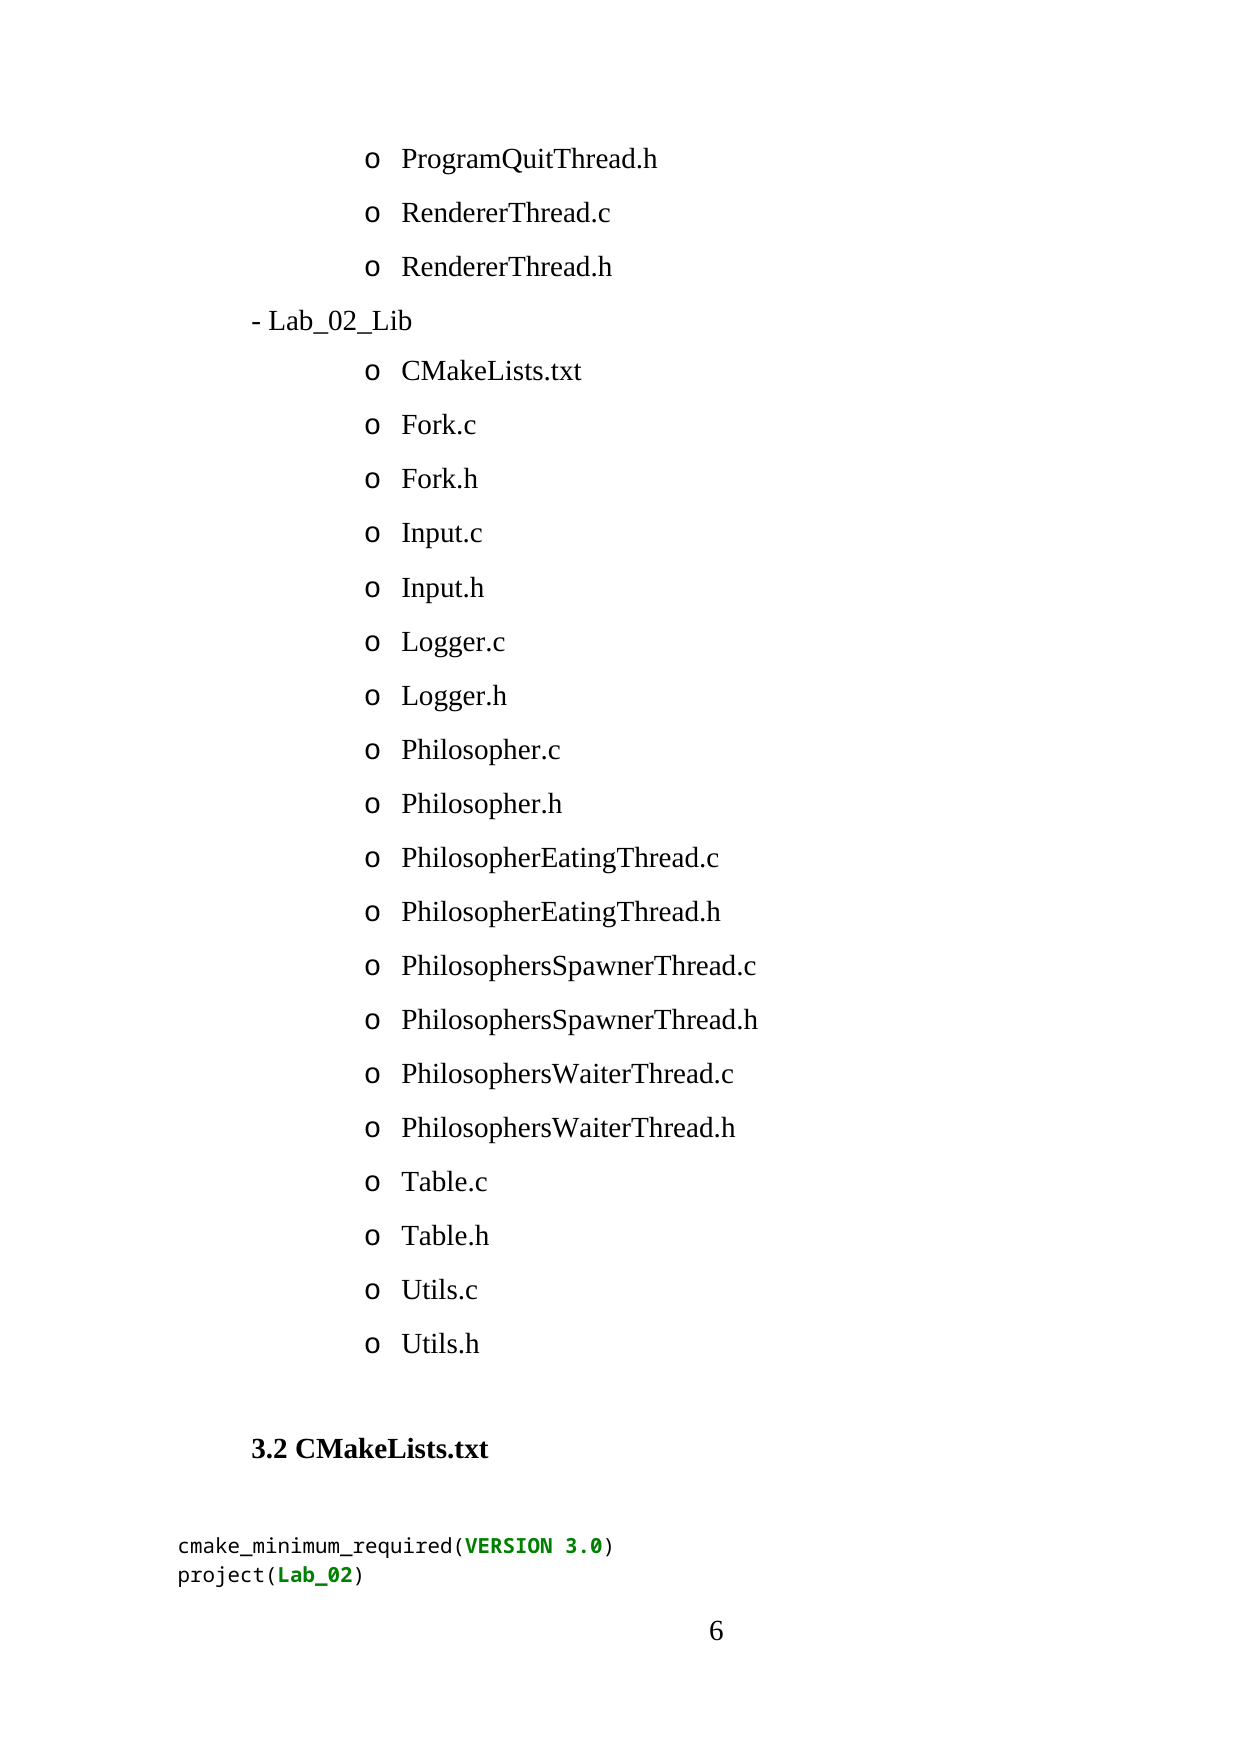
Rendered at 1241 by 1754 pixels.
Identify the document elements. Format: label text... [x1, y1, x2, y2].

list Table.h [363, 1218, 1181, 1254]
list Table.c [363, 1164, 1181, 1200]
text Lab_02_Lib [177, 303, 1181, 337]
subtitle CMakeLists.txt [177, 1431, 1181, 1464]
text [177, 1532, 1181, 1588]
list PhilosopherEatingThread.h [363, 894, 1181, 930]
list Philosopher.c [363, 732, 1181, 768]
list PhilosophersSpawnerThread.c [363, 948, 1181, 984]
list PhilosophersSpawnerThread.h [363, 1002, 1181, 1038]
list Utils.c [363, 1272, 1181, 1308]
list Logger.h [363, 678, 1181, 714]
list PhilosophersWaiterThread.c [363, 1056, 1181, 1092]
list Input.c [363, 516, 1181, 552]
list Input.h [363, 570, 1181, 606]
list ProgramQuitThread.h [363, 141, 1181, 177]
list PhilosopherEatingThread.c [363, 840, 1181, 876]
list Utils.h [363, 1327, 1181, 1363]
list Fork.c [363, 407, 1181, 443]
list RendererThread.h [363, 249, 1181, 285]
list Philosopher.h [363, 786, 1181, 822]
list PhilosophersWaiterThread.h [363, 1110, 1181, 1146]
list CMakeLists.txt [363, 353, 1181, 389]
list RendererThread.c [363, 195, 1181, 231]
list Fork.h [363, 462, 1181, 498]
list Logger.c [363, 624, 1181, 660]
